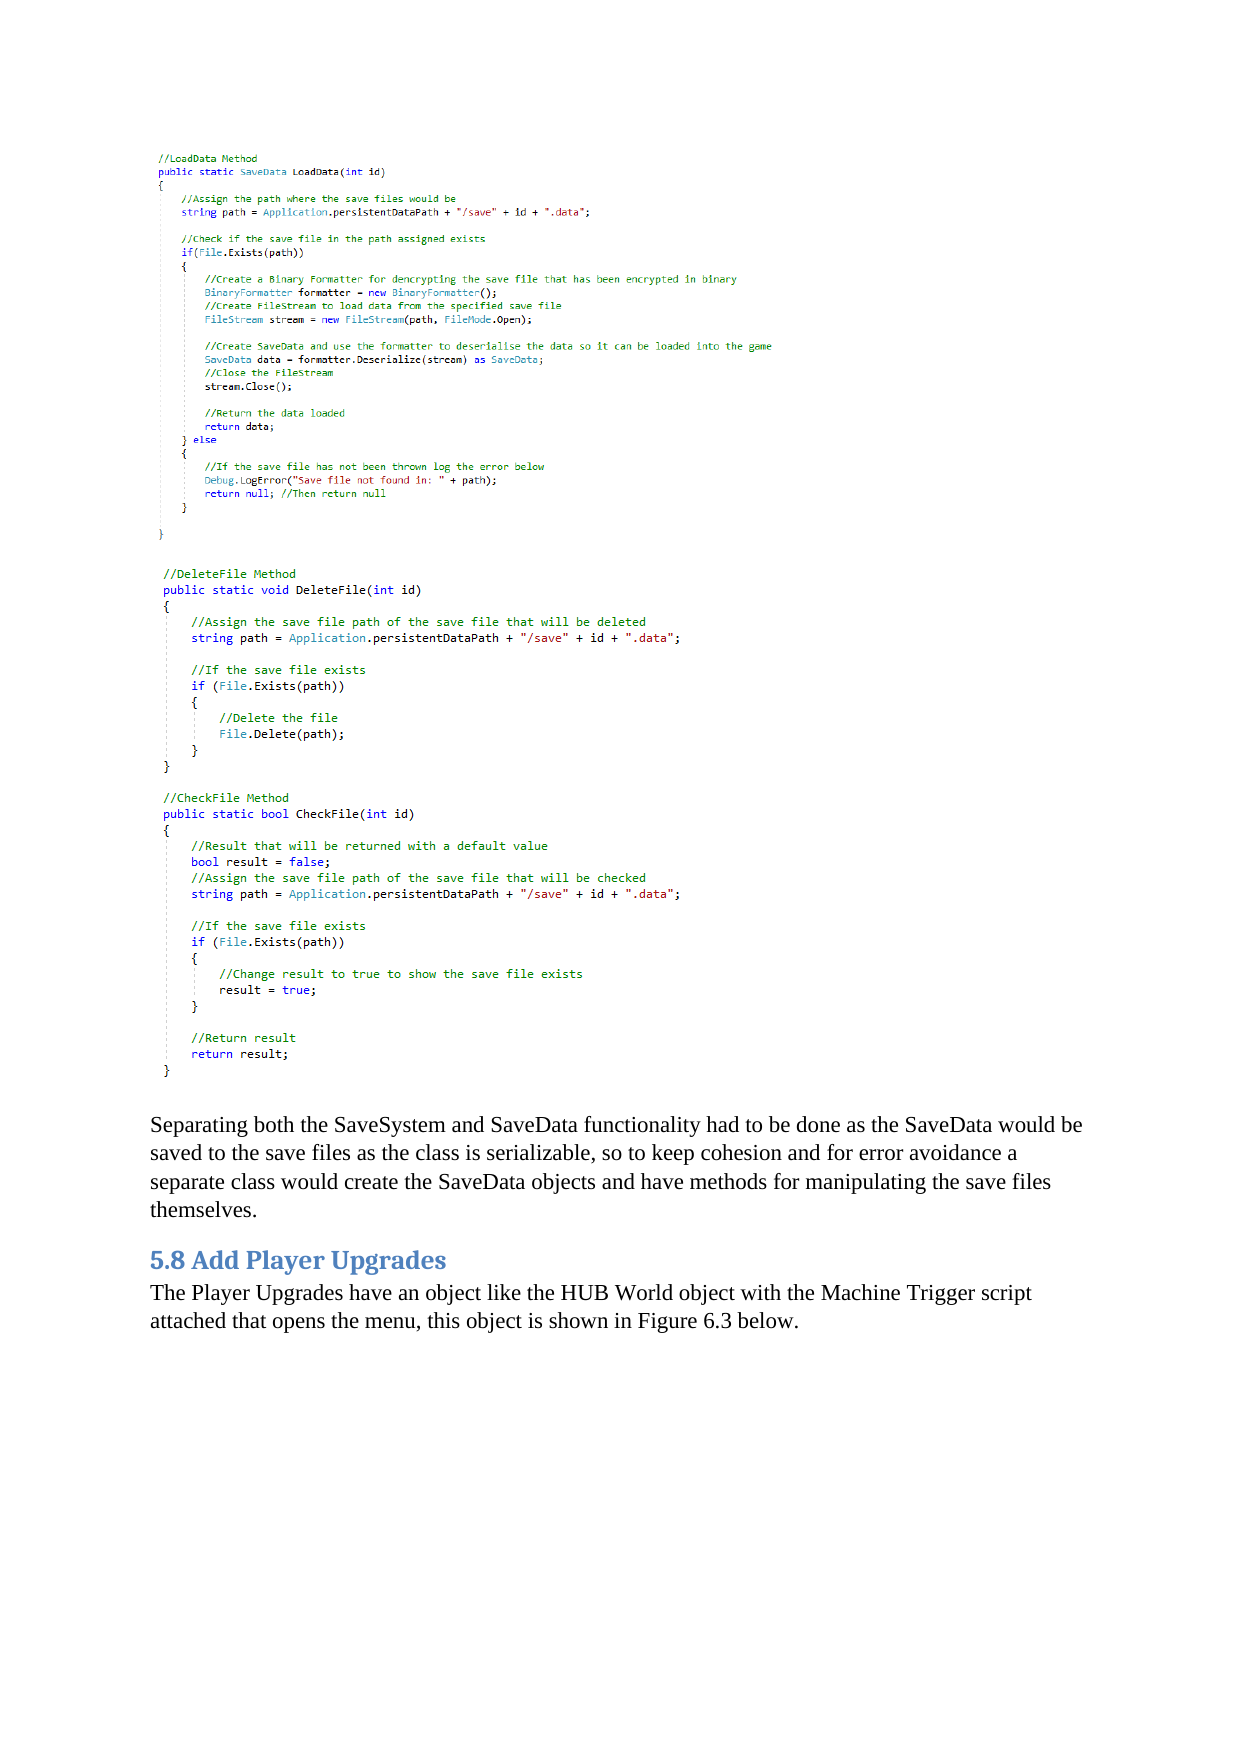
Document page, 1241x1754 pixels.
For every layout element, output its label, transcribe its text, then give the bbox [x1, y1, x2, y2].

text Separating both the SaveSystem and SaveData functionality had to be done as the SaveData would be saved to the save files as the class is serializable, so to keep cohesion and for error avoidance a separate class would create the SaveData objects and have methods for manipulating the save files themselves. [150, 1111, 1090, 1222]
picture [150, 563, 713, 1092]
picture [150, 150, 846, 545]
subtitle 5.8 Add Player Upgrades [150, 1245, 1090, 1277]
text The Player Upgrades have an object like the HUB World object with the Machine Trigger script attached that opens the menu, this object is shown in Figure 6.3 below. [150, 1279, 1090, 1334]
